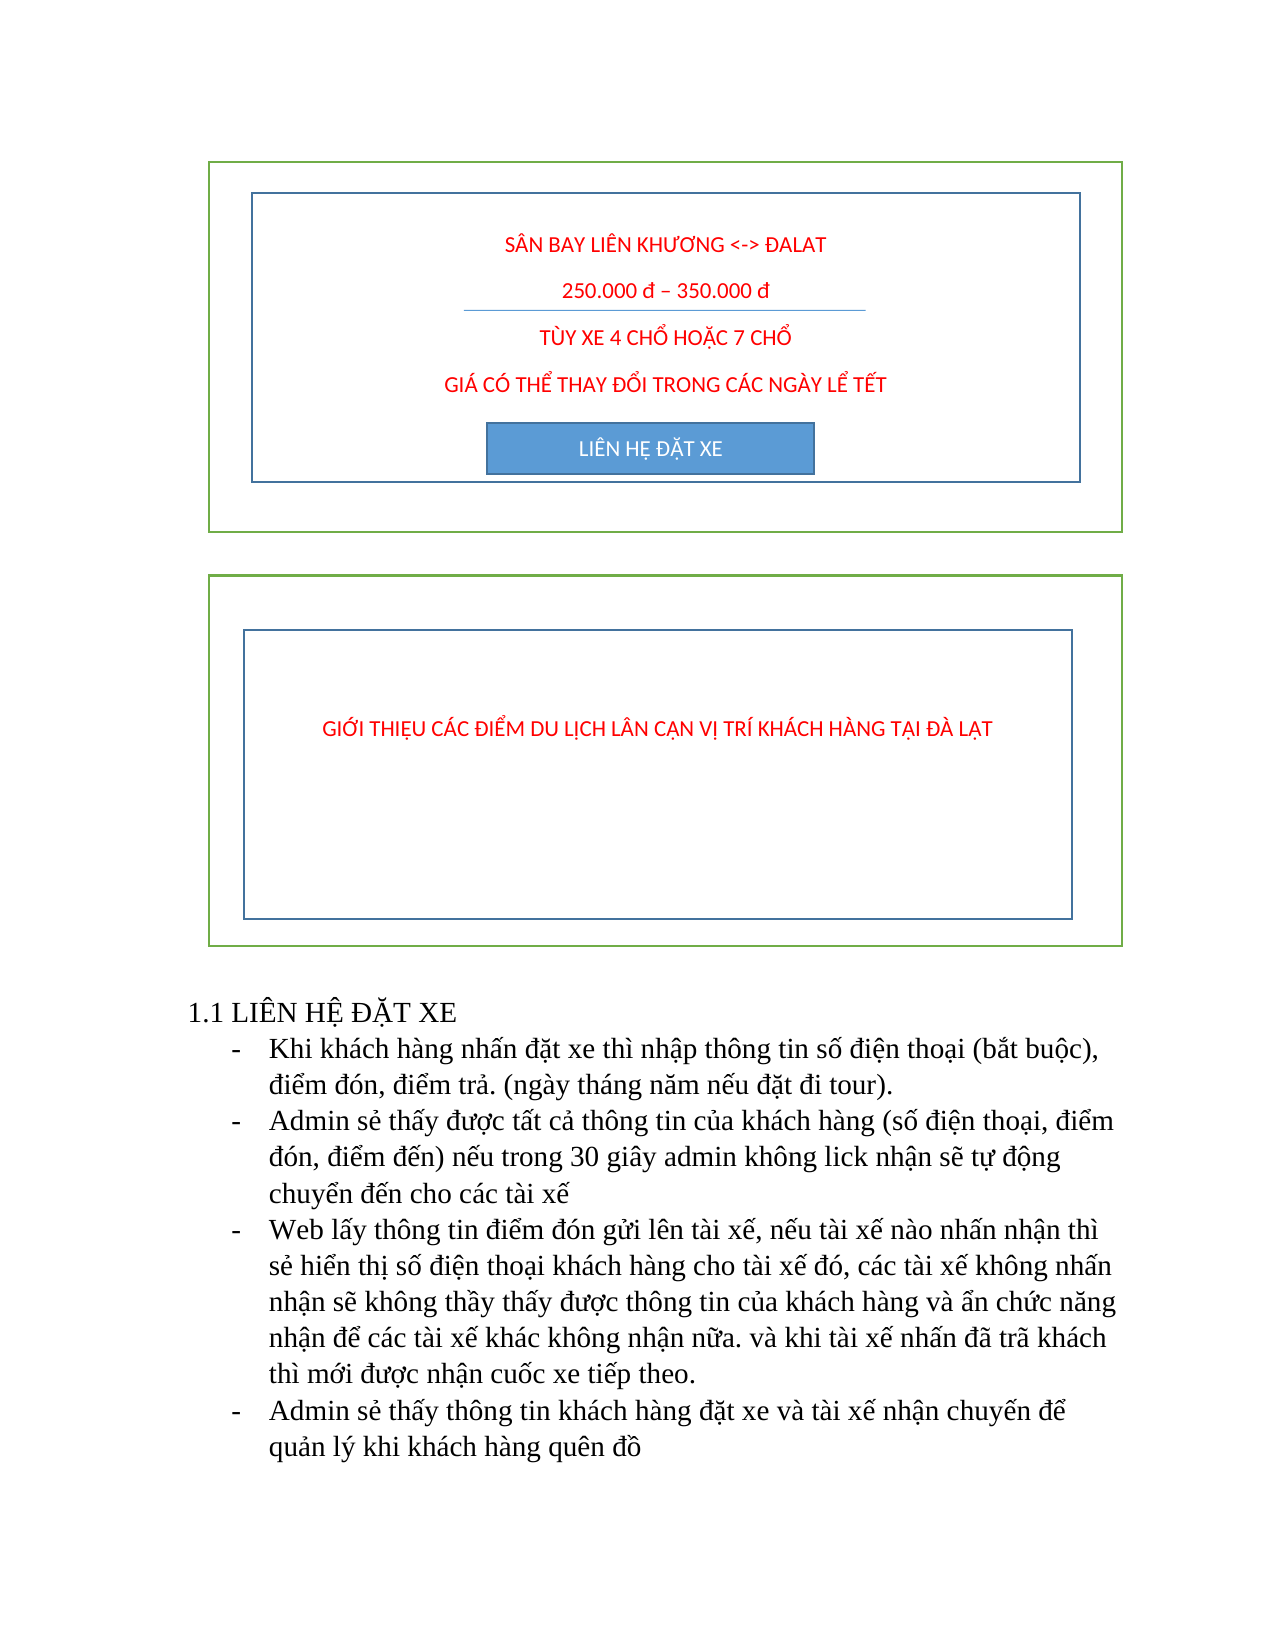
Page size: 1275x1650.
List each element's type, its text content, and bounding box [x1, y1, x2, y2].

list Web lấy thông tin điểm đón gửi lên tài xế, nếu tài xế nào nhấn nhận thì sẻ hiển thị số điện thoại khách hàng cho tài xế đó, các tài xế không nhấn nhận sẽ không thầy thấy được thông tin của khách hàng và ẩn chức năng nhận để các tài xế khác không nhận nữa. và khi tài xế nhấn đã trã khách thì mới được nhận cuốc xe tiếp theo. [231, 1212, 1125, 1390]
list Admin sẻ thấy được tất cả thông tin của khách hàng (số điện thoại, điểm đón, điểm đến) nếu trong 30 giây admin không lick nhận sẽ tự động chuyển đến cho các tài xế [231, 1103, 1125, 1209]
list LIÊN HỆ ĐẶT XE [187, 995, 1125, 1028]
list Khi khách hàng nhấn đặt xe thì nhập thông tin số điện thoại (bắt buộc), điểm đón, điểm trả. (ngày tháng năm nếu đặt đi tour). [231, 1031, 1125, 1101]
list Admin sẻ thấy thông tin khách hàng đặt xe và tài xế nhận chuyến để quản lý khi khách hàng quên đồ [231, 1393, 1125, 1462]
